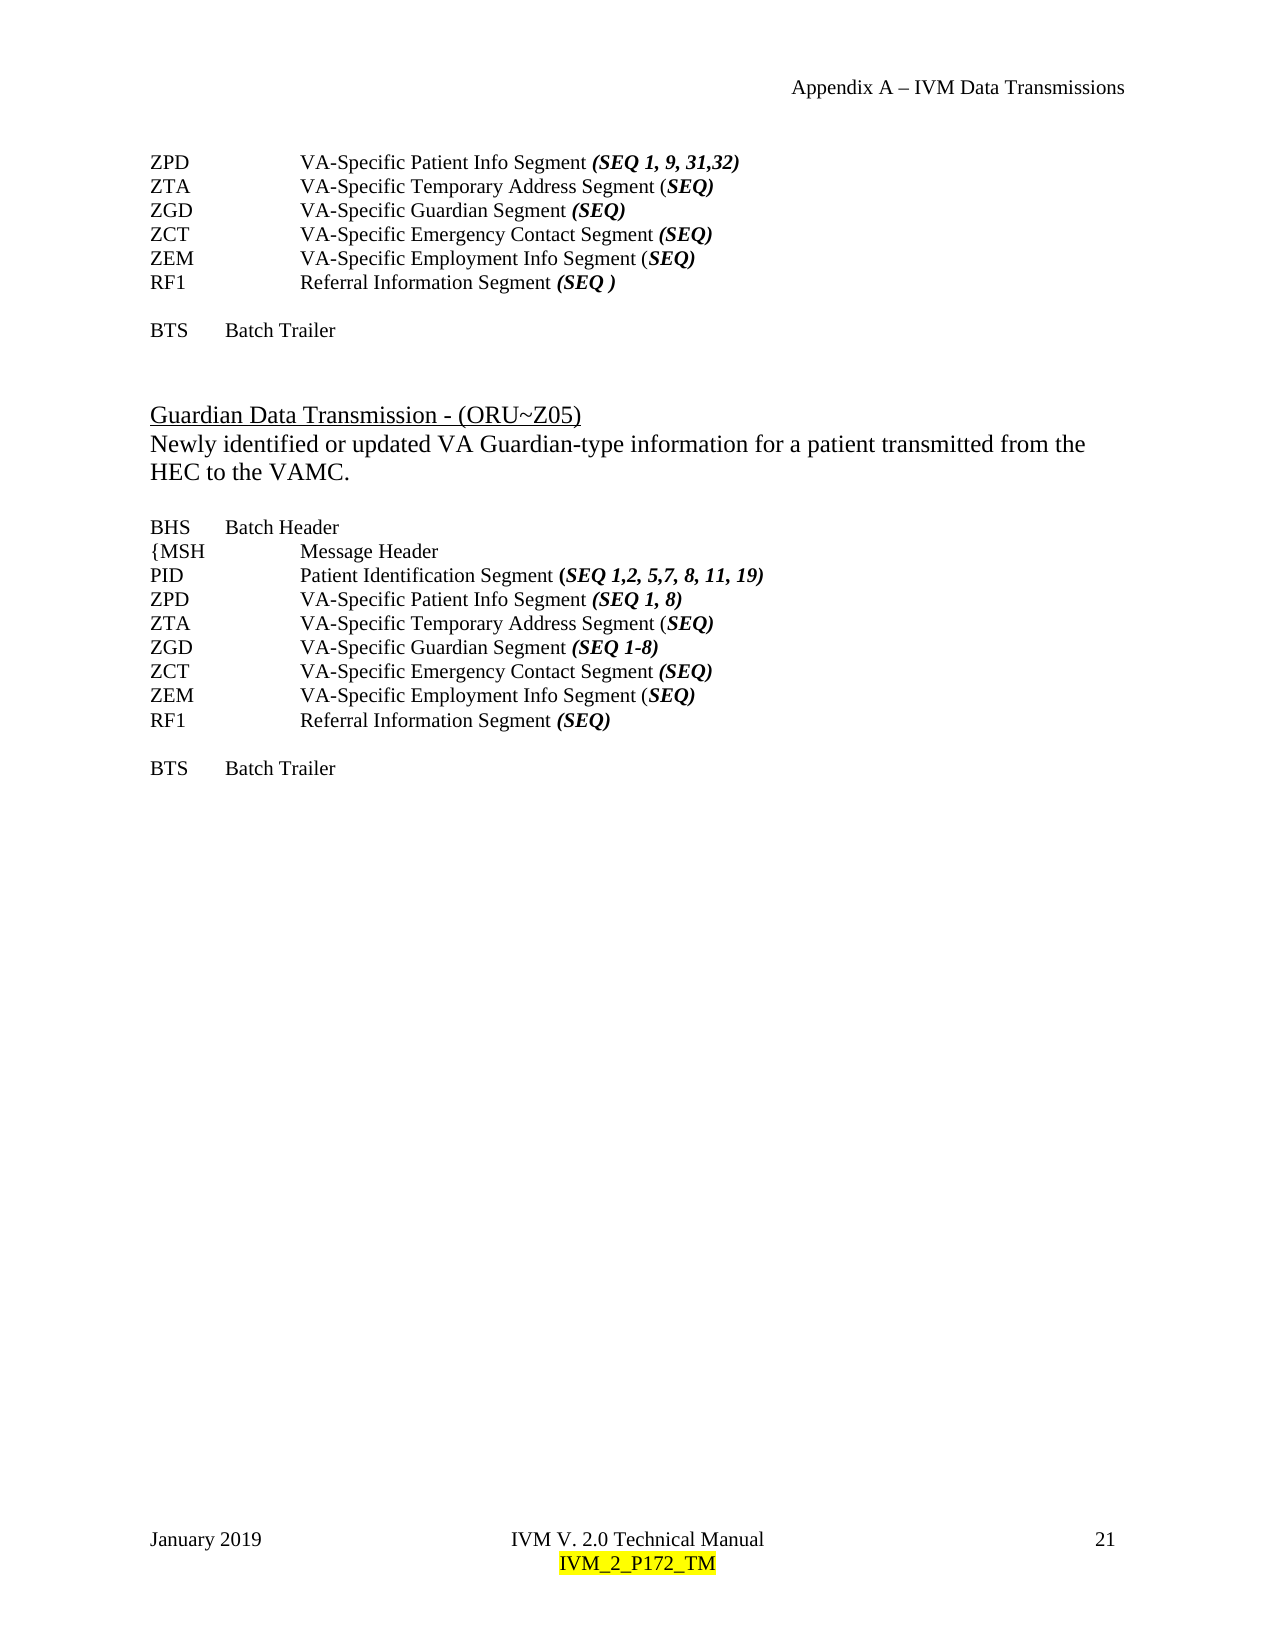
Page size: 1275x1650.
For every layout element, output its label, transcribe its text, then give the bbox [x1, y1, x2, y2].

text PID Patient Identification Segment (SEQ 1,2, 5,7, 8, 11, 19) [150, 563, 1125, 587]
text ZGD VA-Specific Guardian Segment (SEQ 1-8) [150, 635, 1125, 659]
text Newly identified or updated VA Guardian-type information for a patient transmitted from the HEC to the VAMC. [150, 429, 1125, 486]
text ZPD VA-Specific Patient Info Segment (SEQ 1, 8) [150, 587, 1125, 611]
text BTS Batch Trailer [150, 318, 1125, 342]
text ZCT VA-Specific Emergency Contact Segment (SEQ) [150, 659, 1125, 683]
text {MSH Message Header [150, 539, 1125, 563]
text ZTA VA-Specific Temporary Address Segment (SEQ) [150, 611, 1125, 635]
text ZTA VA-Specific Temporary Address Segment (SEQ) [150, 174, 1125, 198]
text ZCT VA-Specific Emergency Contact Segment (SEQ) [150, 222, 1125, 246]
text ZGD VA-Specific Guardian Segment (SEQ) [150, 198, 1125, 222]
text RF1 Referral Information Segment (SEQ) [150, 707, 1125, 732]
text ZPD VA-Specific Patient Info Segment (SEQ 1, 9, 31,32) [150, 150, 1125, 174]
text ZEM VA-Specific Employment Info Segment (SEQ) [150, 683, 1125, 707]
text BHS Batch Header [150, 515, 1125, 539]
subtitle Guardian Data Transmission - (ORU~Z05) [150, 400, 1125, 429]
text BTS Batch Trailer [150, 756, 1125, 780]
text ZEM VA-Specific Employment Info Segment (SEQ) [150, 246, 1125, 270]
text RF1 Referral Information Segment (SEQ ) [150, 270, 1125, 294]
